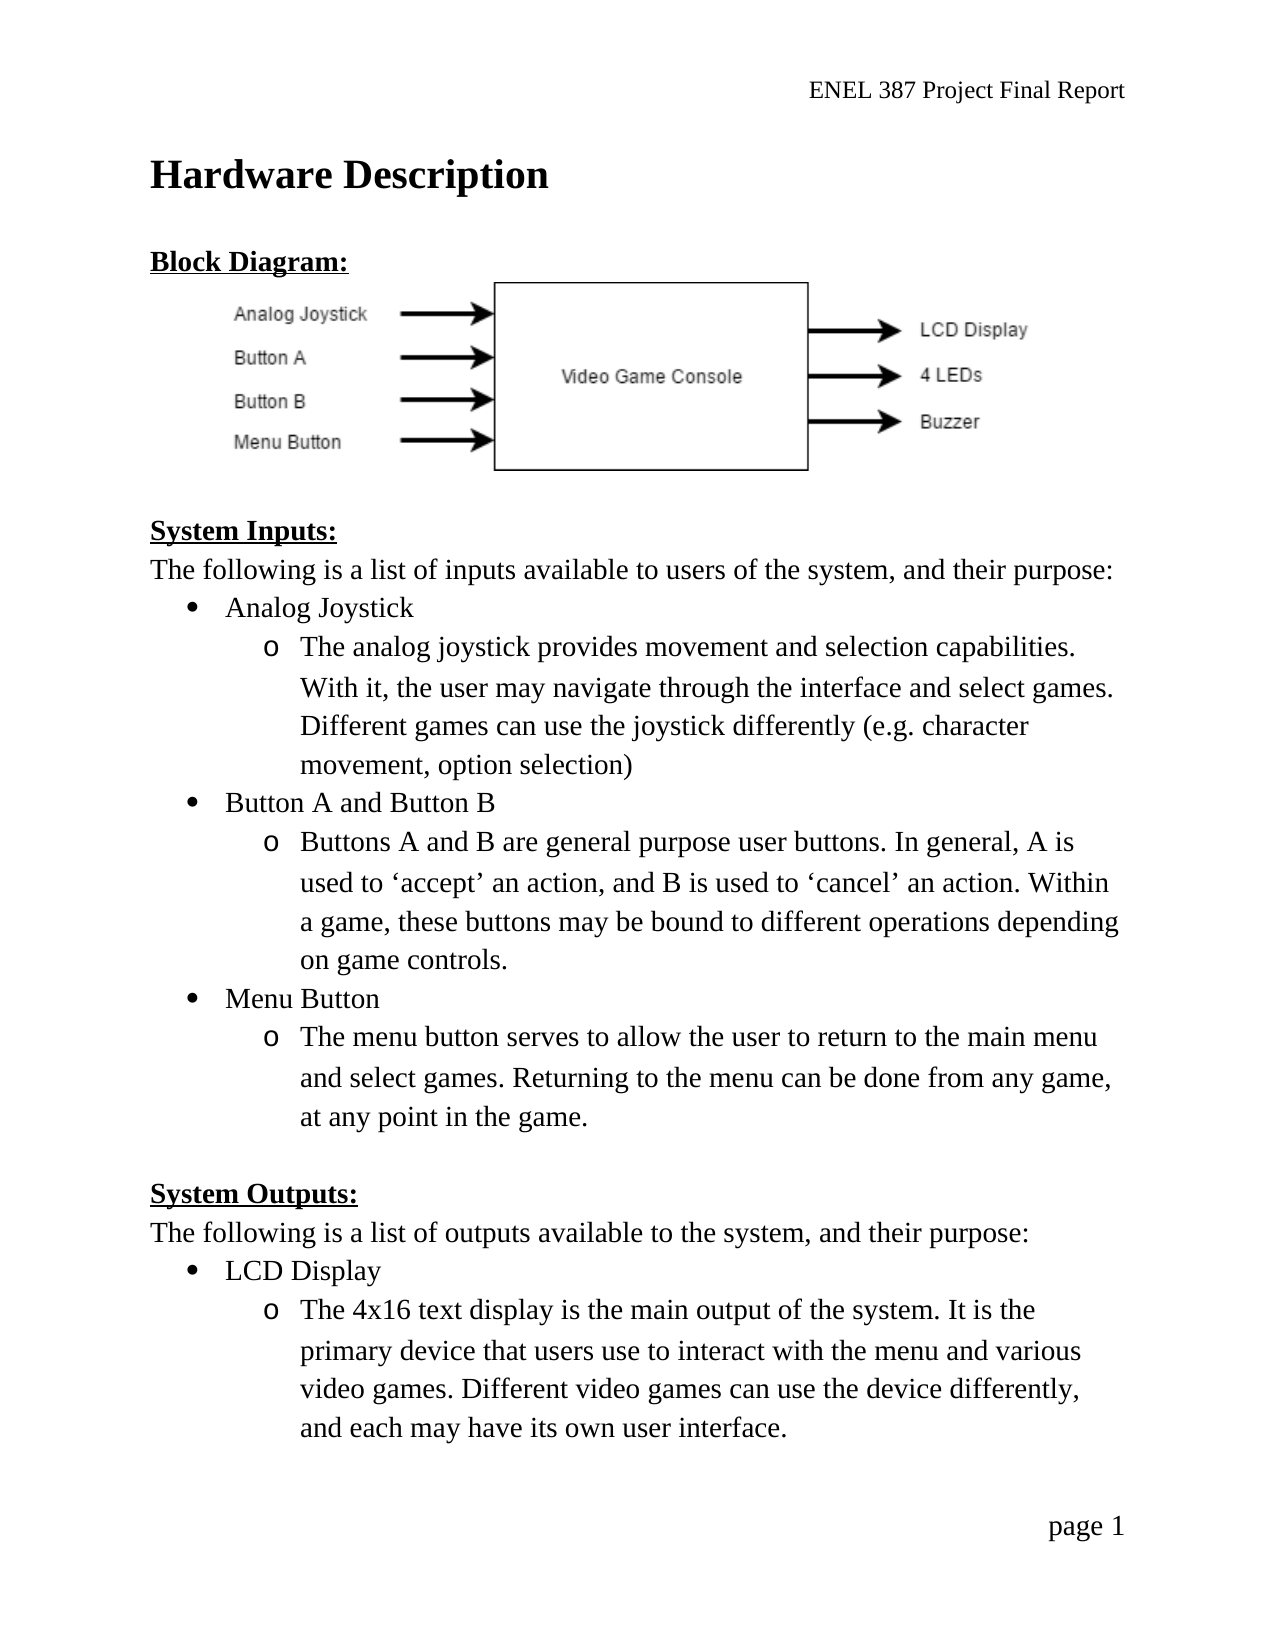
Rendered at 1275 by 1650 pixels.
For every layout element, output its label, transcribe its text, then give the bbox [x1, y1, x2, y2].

list The menu button serves to allow the user to return to the main menu and select games. Returning to the menu can be done from any game, at any point in the game. [262, 1019, 1125, 1133]
list The analog joystick provides movement and selection capabilities. With it, the user may navigate through the interface and select games. Different games can use the joystick differently (e.g. character movement, option selection) [262, 629, 1125, 781]
text The following is a list of outputs available to the system, and their purpose: [150, 1215, 1125, 1248]
list LCD Display [187, 1253, 1125, 1287]
text System Inputs: [150, 513, 1125, 547]
text The following is a list of inputs available to users of the system, and their purpose: [150, 552, 1125, 585]
list Button A and Button B [187, 786, 1125, 819]
list Analog Joystick [187, 590, 1125, 624]
list Menu Button [187, 981, 1125, 1014]
list Hardware Description [150, 150, 1125, 198]
list Block Diagram: [150, 244, 1125, 277]
text System Outputs: [150, 1176, 1125, 1210]
list The 4x16 text display is the main output of the system. It is the primary device that users use to interact with the menu and various video games. Different video games can use the device differently, and each may have its own user interface. [262, 1292, 1125, 1444]
list Buttons A and B are general purpose user buttons. In general, A is used to ‘accept’ an action, and B is used to ‘cancel’ an action. Within a game, these buttons may be bound to different operations depending on game controls. [262, 824, 1125, 976]
